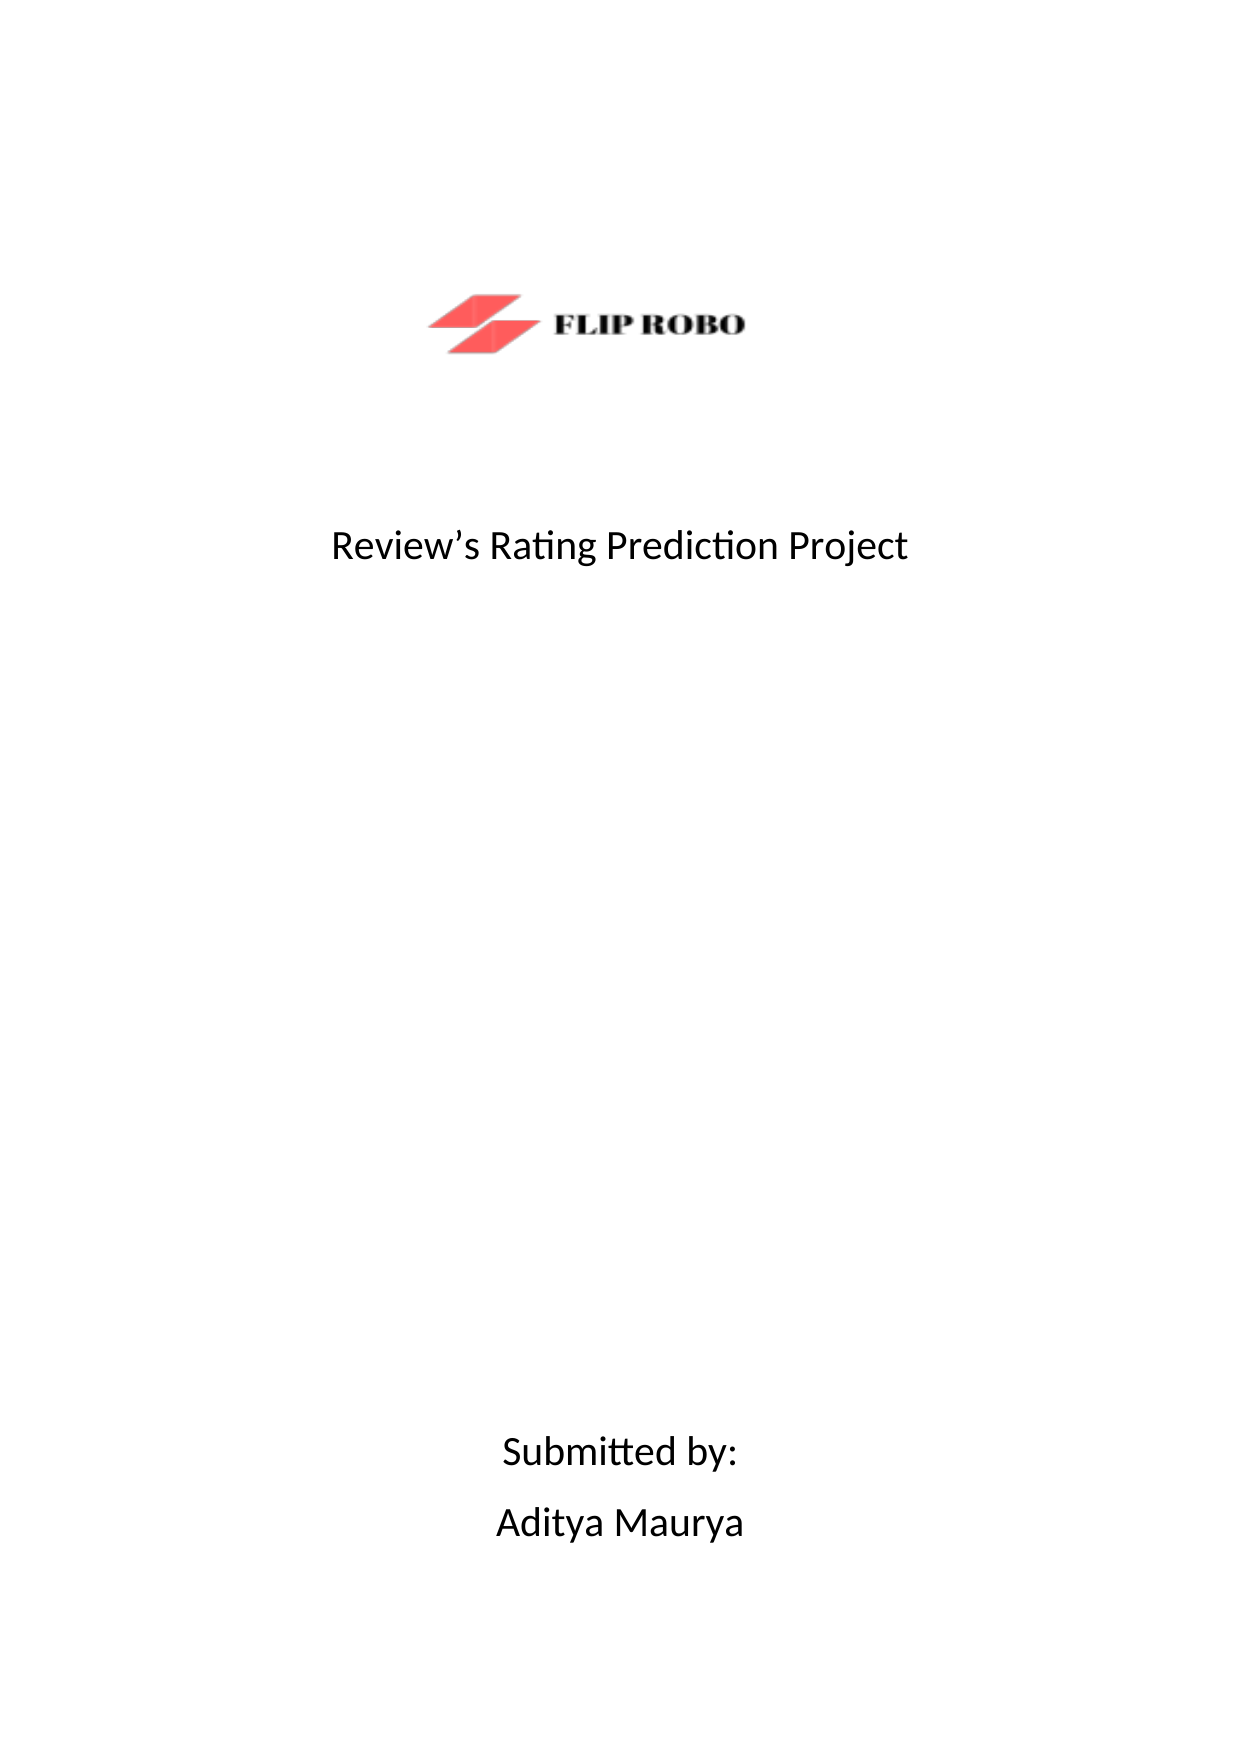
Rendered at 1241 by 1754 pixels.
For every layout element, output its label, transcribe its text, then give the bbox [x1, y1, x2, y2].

text Submitted by: [150, 1424, 1090, 1475]
picture [379, 150, 861, 500]
text Review’s Rating Prediction Project [150, 519, 1090, 570]
text Aditya Maurya [150, 1496, 1090, 1547]
